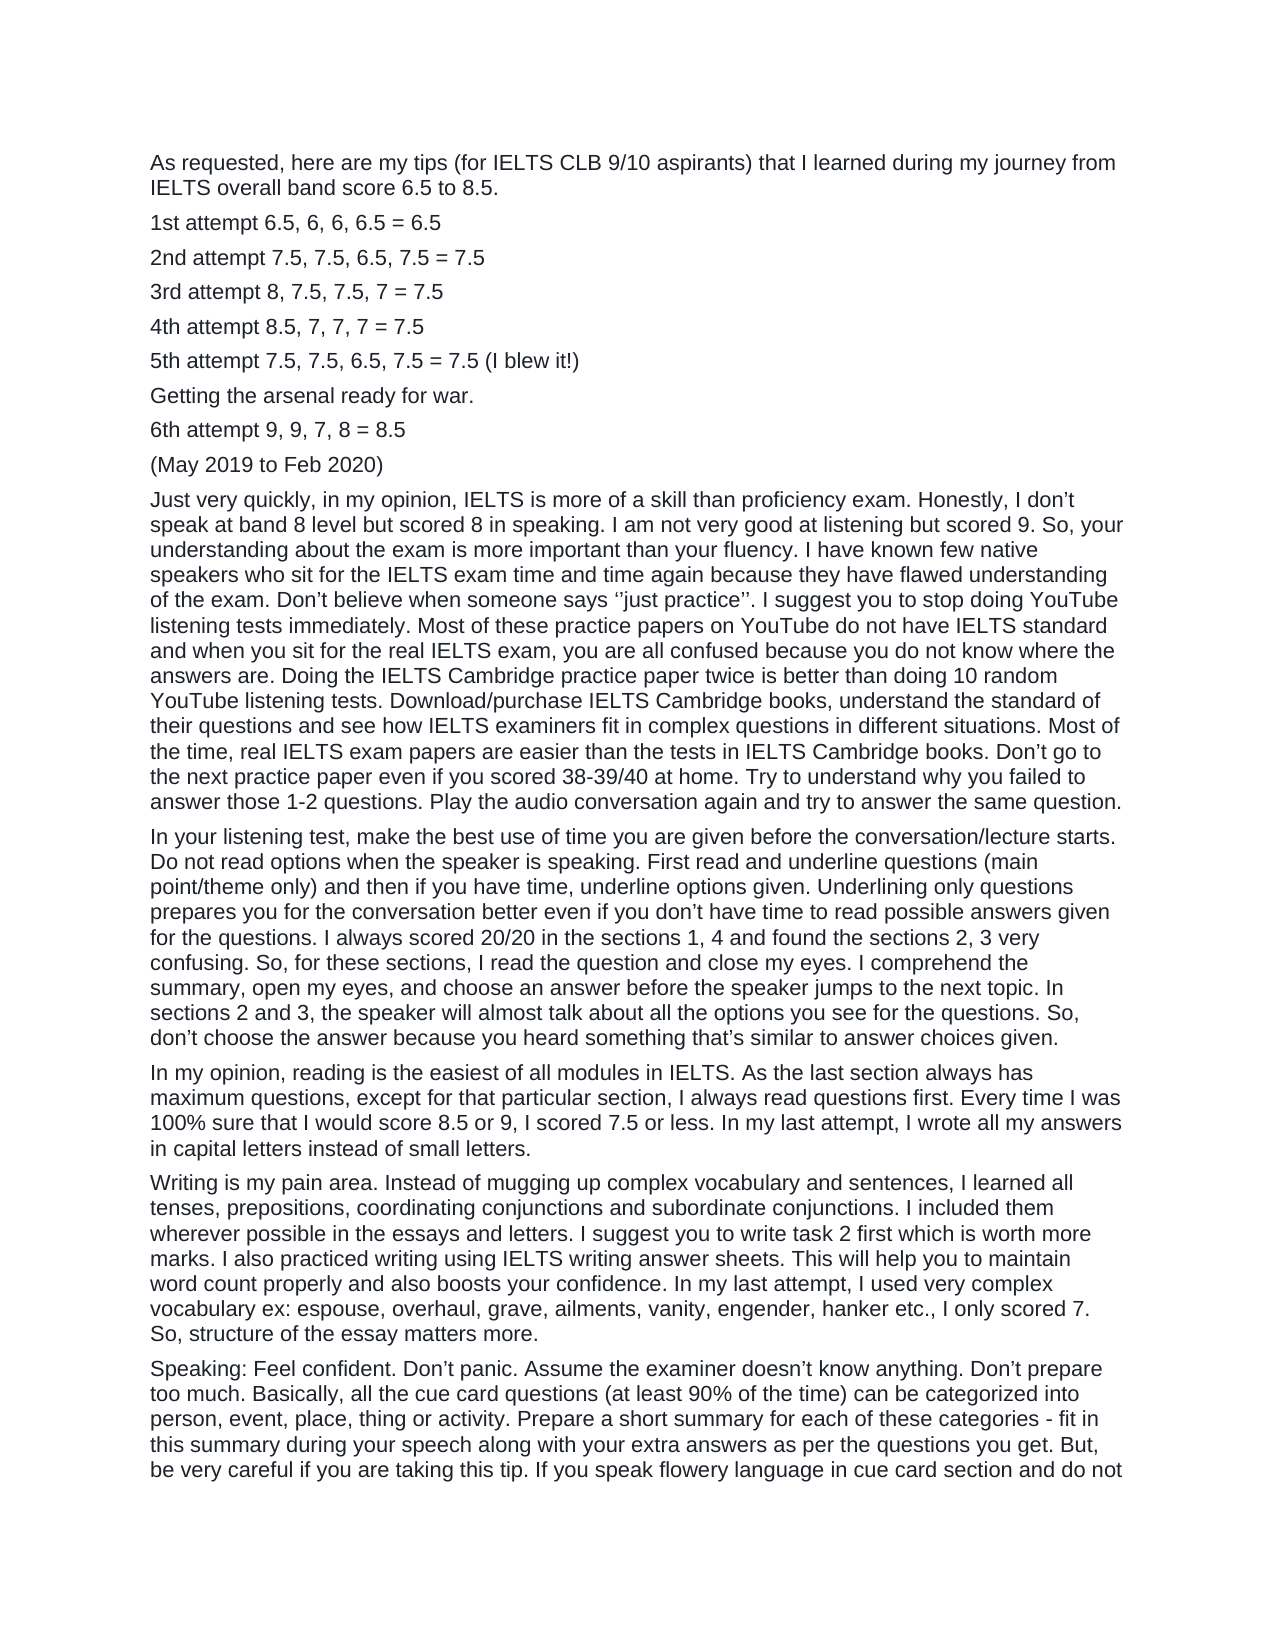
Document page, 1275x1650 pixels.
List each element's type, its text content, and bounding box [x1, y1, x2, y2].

text 3rd attempt 8, 7.5, 7.5, 7 = 7.5 [150, 279, 1125, 304]
text 4th attempt 8.5, 7, 7, 7 = 7.5 [150, 313, 1125, 339]
text 5th attempt 7.5, 7.5, 6.5, 7.5 = 7.5 (I blew it!) [150, 348, 1125, 373]
text As requested, here are my tips (for IELTS CLB 9/10 aspirants) that I learned during my journey from IELTS overall band score 6.5 to 8.5. [150, 150, 1125, 200]
text 2nd attempt 7.5, 7.5, 6.5, 7.5 = 7.5 [150, 244, 1125, 269]
text 6th attempt 9, 9, 7, 8 = 8.5 [150, 417, 1125, 442]
text Just very quickly, in my opinion, IELTS is more of a skill than proficiency exam. Honestly, I don’t speak at band 8 level but scored 8 in speaking. I am not very good at listening but scored 9. So, your understanding about the exam is more important than your fluency. I have known few native speakers who sit for the IELTS exam time and time again because they have flawed understanding of the exam. Don’t believe when someone says ‘’just practice’’. I suggest you to stop doing YouTube listening tests immediately. Most of these practice papers on YouTube do not have IELTS standard and when you sit for the real IELTS exam, you are all confused because you do not know where the answers are. Doing the IELTS Cambridge practice paper twice is better than doing 10 random YouTube listening tests. Download/purchase IELTS Cambridge books, understand the standard of their questions and see how IELTS examiners fit in complex questions in different situations. Most of the time, real IELTS exam papers are easier than the tests in IELTS Cambridge books. Don’t go to the next practice paper even if you scored 38-39/40 at home. Try to understand why you failed to answer those 1-2 questions. Play the audio conversation again and try to answer the same question. [150, 486, 1125, 814]
text Getting the arsenal ready for war. [150, 383, 1125, 408]
text Writing is my pain area. Instead of mugging up complex vocabulary and sentences, I learned all tenses, prepositions, coordinating conjunctions and subordinate conjunctions. I included them wherever possible in the essays and letters. I suggest you to write task 2 first which is worth more marks. I also practiced writing using IELTS writing answer sheets. This will help you to maintain word count properly and also boosts your confidence. In my last attempt, I used very complex vocabulary ex: espouse, overhaul, grave, ailments, vanity, engender, hanker etc., I only scored 7. So, structure of the essay matters more. [150, 1170, 1125, 1346]
text In your listening test, make the best use of time you are given before the conversation/lecture starts. Do not read options when the speaker is speaking. First read and underline questions (main point/theme only) and then if you have time, underline options given. Underlining only questions prepares you for the conversation better even if you don’t have time to read possible answers given for the questions. I always scored 20/20 in the sections 1, 4 and found the sections 2, 3 very confusing. So, for these sections, I read the question and close my eyes. I comprehend the summary, open my eyes, and choose an answer before the speaker jumps to the next topic. In sections 2 and 3, the speaker will almost talk about all the options you see for the questions. So, don’t choose the answer because you heard something that’s similar to answer choices given. [150, 823, 1125, 1050]
text In my opinion, reading is the easiest of all modules in IELTS. As the last section always has maximum questions, except for that particular section, I always read questions first. Every time I was 100% sure that I would score 8.5 or 9, I scored 7.5 or less. In my last attempt, I wrote all my answers in capital letters instead of small letters. [150, 1060, 1125, 1161]
text 1st attempt 6.5, 6, 6, 6.5 = 6.5 [150, 210, 1125, 235]
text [150, 1356, 1125, 1482]
text (May 2019 to Feb 2020) [150, 452, 1125, 477]
